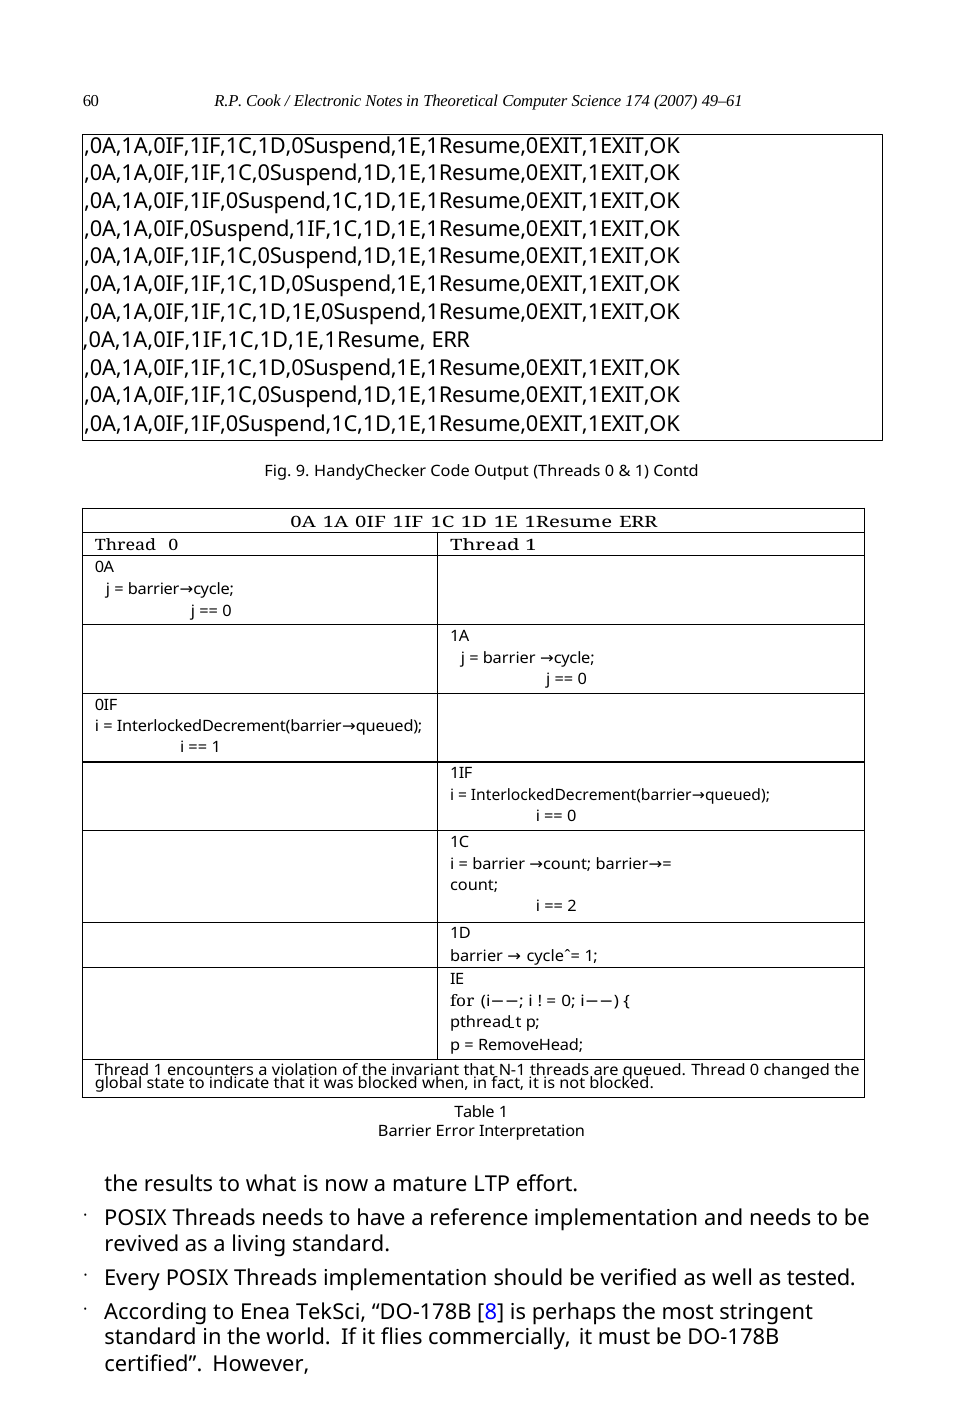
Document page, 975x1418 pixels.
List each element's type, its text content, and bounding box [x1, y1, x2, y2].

text Fig. 9. HandyChecker Code Output (Threads 0 & 1) Contd [221, 459, 742, 481]
table_cell Thread 1 [438, 533, 864, 555]
table_cell Thread 0 [83, 533, 437, 555]
table_cell Thread 1 encounters a violation of the invariant that N-1 threads are queued. Thread 0 changed the global state to indicate that it was blocked when, in fact, it is not blocked. [83, 1060, 864, 1097]
list Every POSIX Threads implementation should be verified as well as tested. [83, 1262, 906, 1292]
table_cell [83, 763, 437, 830]
table_cell [438, 694, 864, 761]
table_cell 1D barrier → cycleˆ= 1; [438, 923, 864, 967]
table_cell [83, 831, 437, 922]
table_cell IE for (i−−; i ! = 0; i−−) { pthread t p; p = RemoveHead; [438, 968, 864, 1059]
table_cell 1C i = barrier →count; barrier→= count; i == 2 [438, 831, 864, 922]
text Table 1 [221, 1103, 742, 1121]
table_cell 1A j = barrier →cycle; j == 0 [438, 625, 864, 693]
list POSIX Threads needs to have a reference implementation and needs to be revived as a living standard. [83, 1205, 881, 1257]
table_cell 0IF i = InterlockedDecrement(barrier→queued); i == 1 [83, 694, 437, 761]
table_cell 0A j = barrier→cycle; j == 0 [83, 556, 437, 624]
table_cell [438, 556, 864, 624]
text the results to what is now a mature LTP effort. [104, 1168, 906, 1198]
table_cell [83, 923, 437, 967]
list According to Enea TekSci, “DO-178B [8] is perhaps the most stringent standard in the world. If it flies commercially, it must be DO-178B certified”. However, [83, 1299, 881, 1377]
table_cell [83, 625, 437, 693]
table_cell 1IF i = InterlockedDecrement(barrier→queued); i == 0 [438, 763, 864, 830]
text Barrier Error Interpretation [221, 1121, 742, 1140]
table_header 0A 1A 0IF 1IF 1C 1D 1E 1Resume ERR [83, 509, 864, 532]
table_cell [83, 968, 437, 1059]
